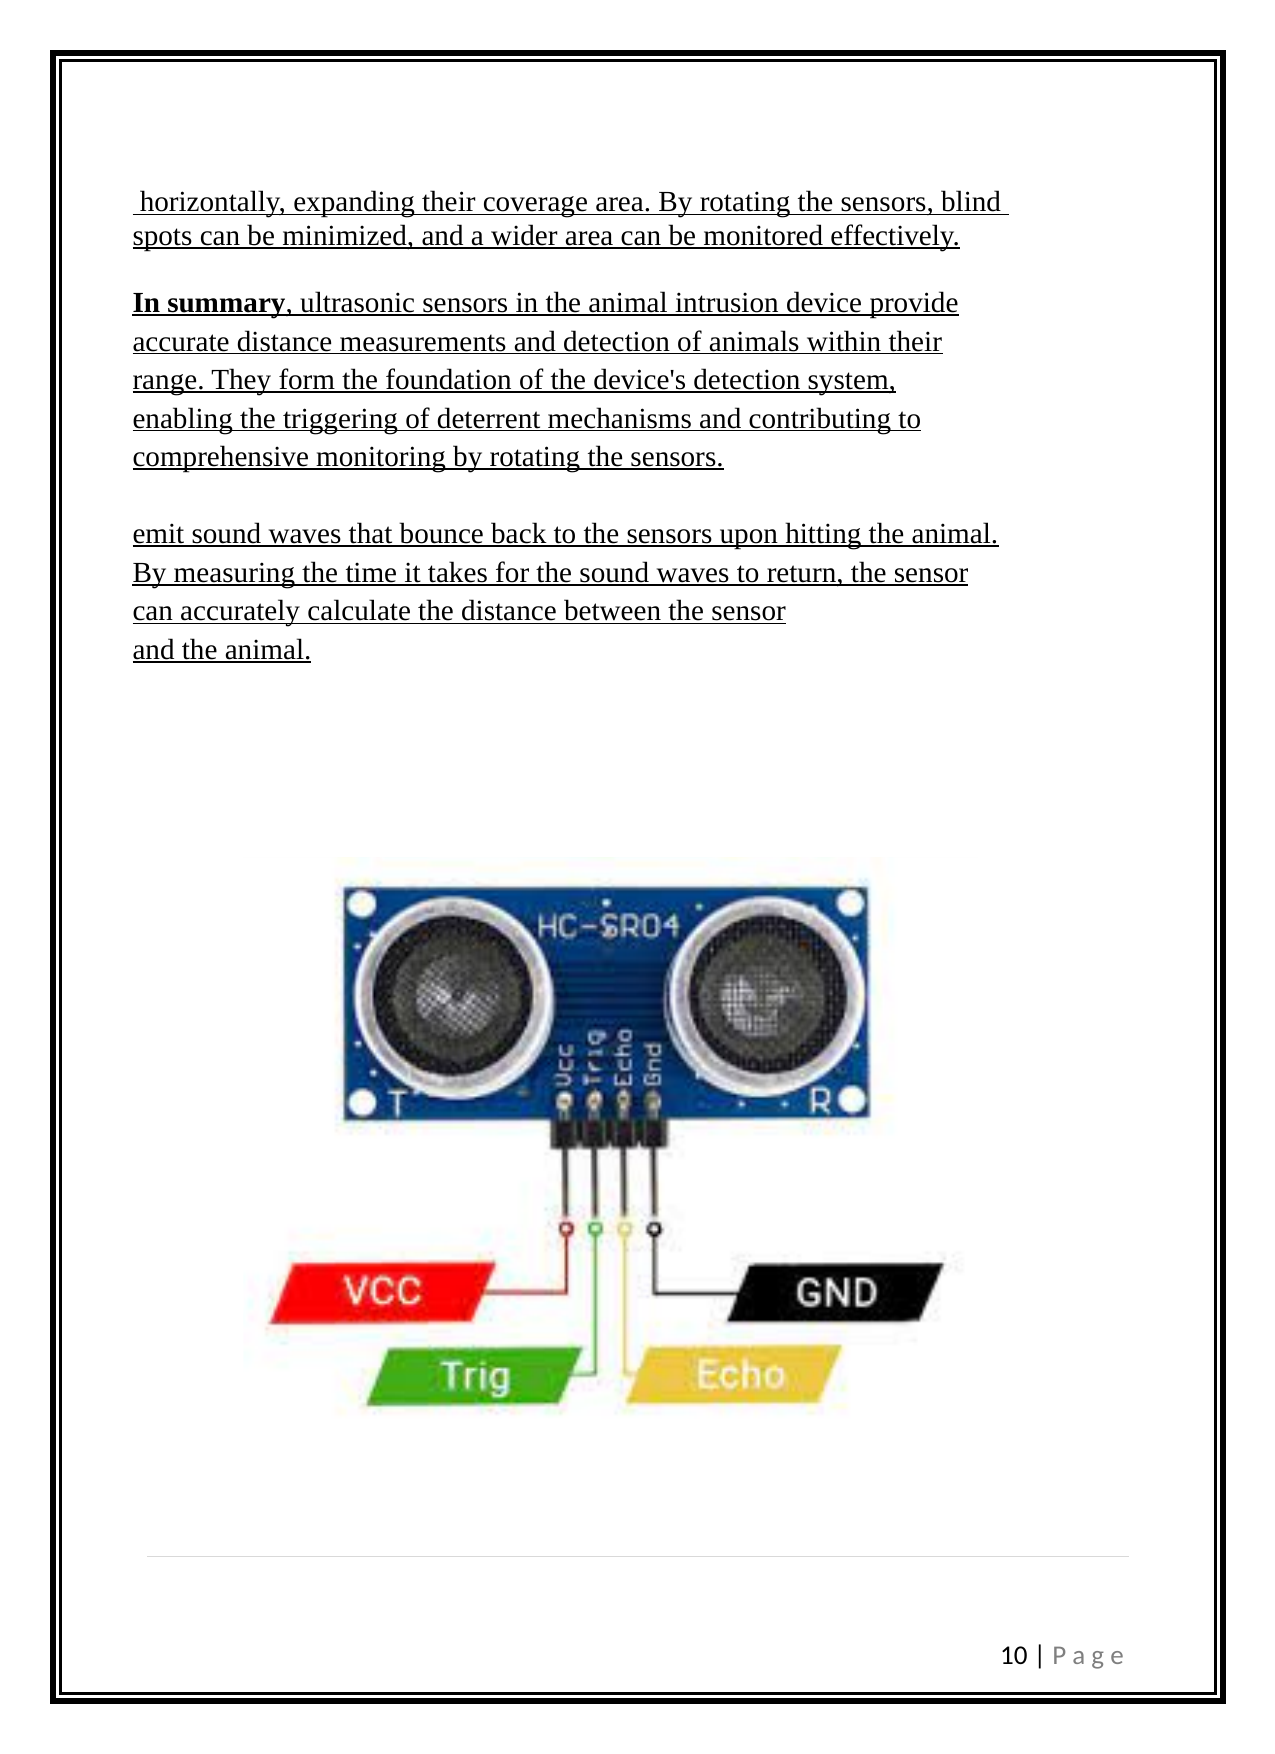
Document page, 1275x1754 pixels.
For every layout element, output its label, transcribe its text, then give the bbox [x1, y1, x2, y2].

text emit sound waves that bounce back to the sensors upon hitting the animal. [132, 516, 1273, 550]
picture [243, 857, 979, 1436]
text range. They form the foundation of the device's detection system, [132, 362, 1273, 396]
text enabling the triggering of deterrent mechanisms and contributing to [132, 401, 1273, 434]
text and the animal. [132, 632, 1273, 666]
text In summary, ultrasonic sensors in the animal intrusion device provide [132, 285, 1273, 319]
text can accurately calculate the distance between the sensor [132, 593, 1273, 627]
text horizontally, expanding their coverage area. By rotating the sensors, blind [132, 184, 1273, 218]
text comprehensive monitoring by rotating the sensors. [132, 439, 1273, 473]
text accurate distance measurements and detection of animals within their [132, 324, 1273, 357]
text By measuring the time it takes for the sound waves to return, the sensor [132, 555, 1273, 588]
text spots can be minimized, and a wider area can be monitored effectively. [132, 218, 1273, 252]
